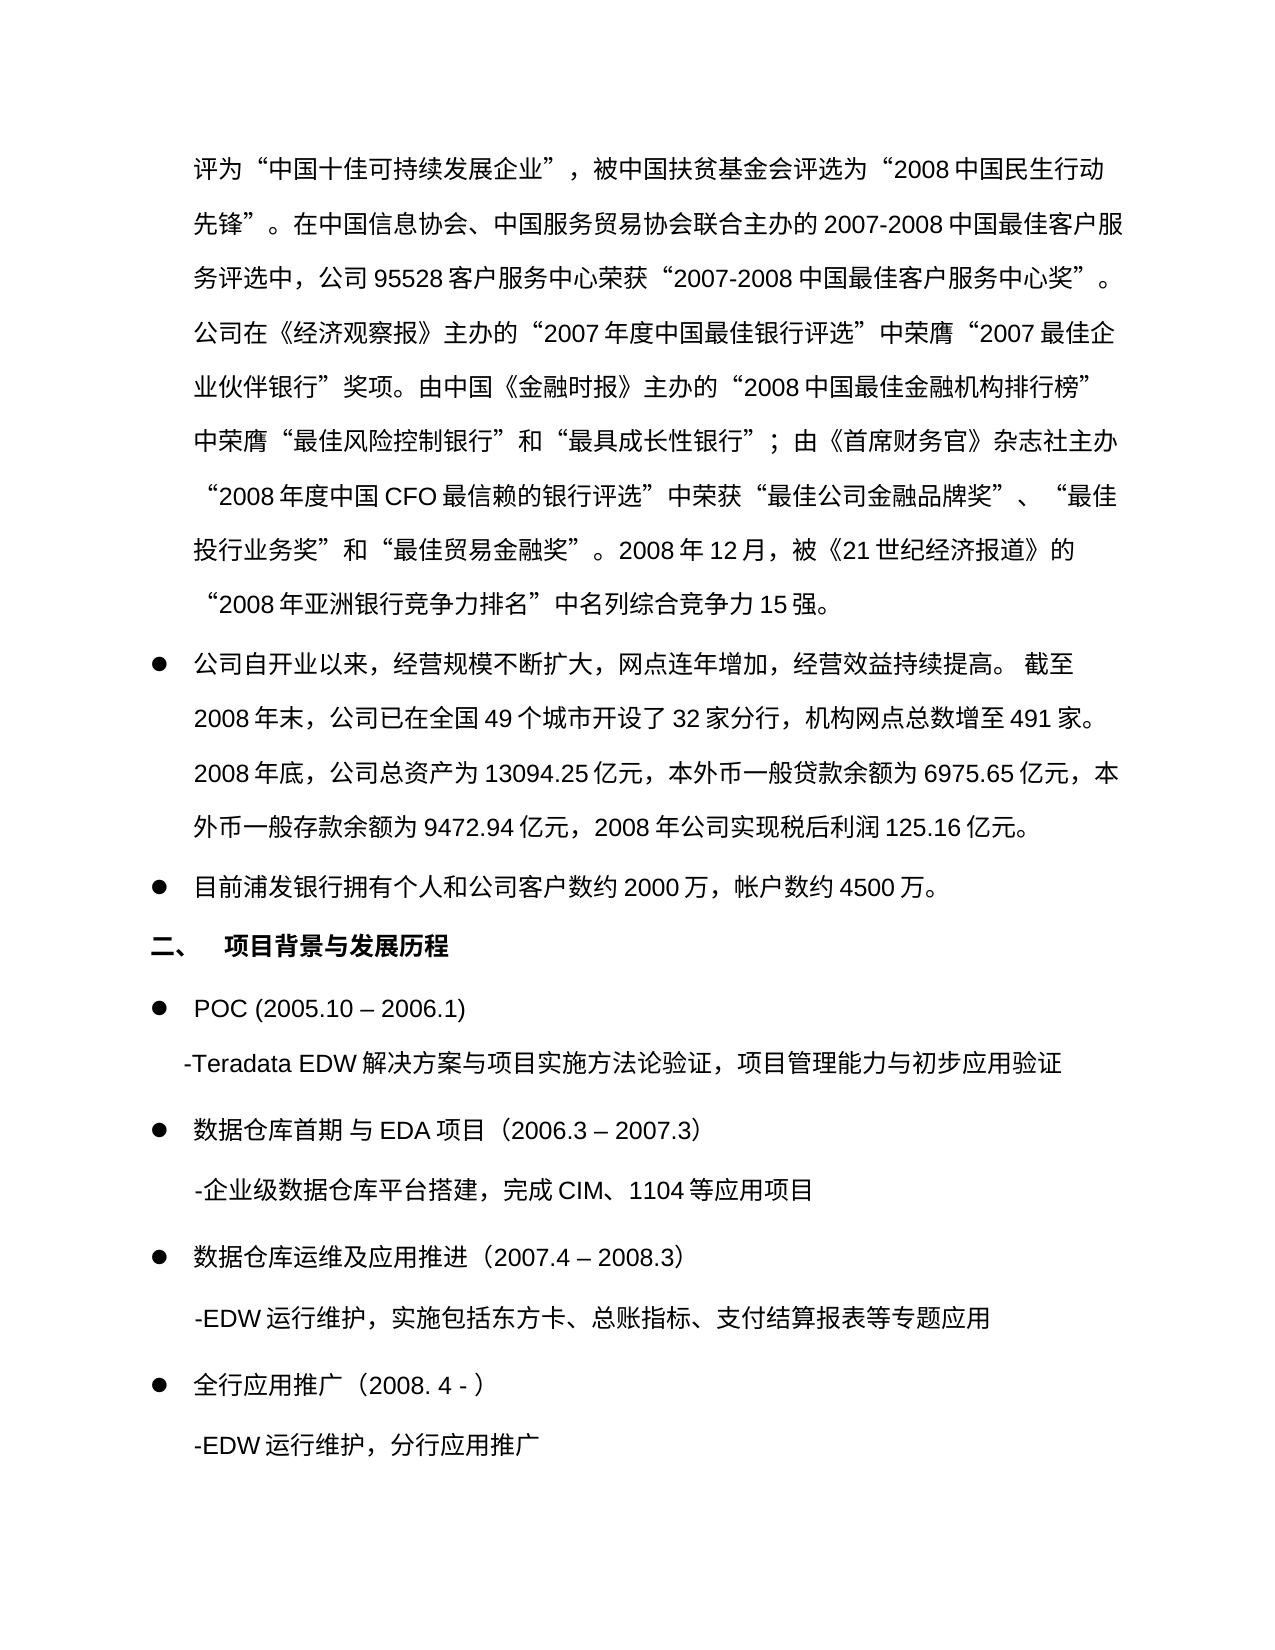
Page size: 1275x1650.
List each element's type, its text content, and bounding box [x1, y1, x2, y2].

list 全行应用推广（2008. 4 - ） [150, 1365, 1125, 1401]
text -EDW运行维护，分行应用推广 [194, 1426, 1125, 1462]
text -Teradata EDW解决方案与项目实施方法论验证，项目管理能力与初步应用验证 [150, 1043, 1125, 1079]
text -EDW运行维护，实施包括东方卡、总账指标、支付结算报表等专题应用 [150, 1298, 1125, 1334]
list 公司自开业以来，经营规模不断扩大，网点连年增加，经营效益持续提高。 截至2008年末，公司已在全国49个城市开设了32家分行，机构网点总数增至491家。2008年底，公司总资产为13094.25亿元，本外币一般贷款余额为6975.65亿元，本外币一般存款余额为9472.94亿元，2008年公司实现税后利润125.16亿元。 [150, 644, 1125, 844]
list POC (2005.10 – 2006.1) [150, 994, 1125, 1023]
list 目前浦发银行拥有个人和公司客户数约2000万，帐户数约4500万。 [150, 867, 1125, 903]
list 数据仓库首期 与EDA项目（2006.3 – 2007.3） [150, 1110, 1125, 1146]
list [150, 150, 1125, 621]
list 项目背景与发展历程 [150, 927, 1125, 963]
text -企业级数据仓库平台搭建，完成CIM、1104等应用项目 [150, 1171, 1125, 1207]
list 数据仓库运维及应用推进（2007.4 – 2008.3） [150, 1238, 1125, 1274]
